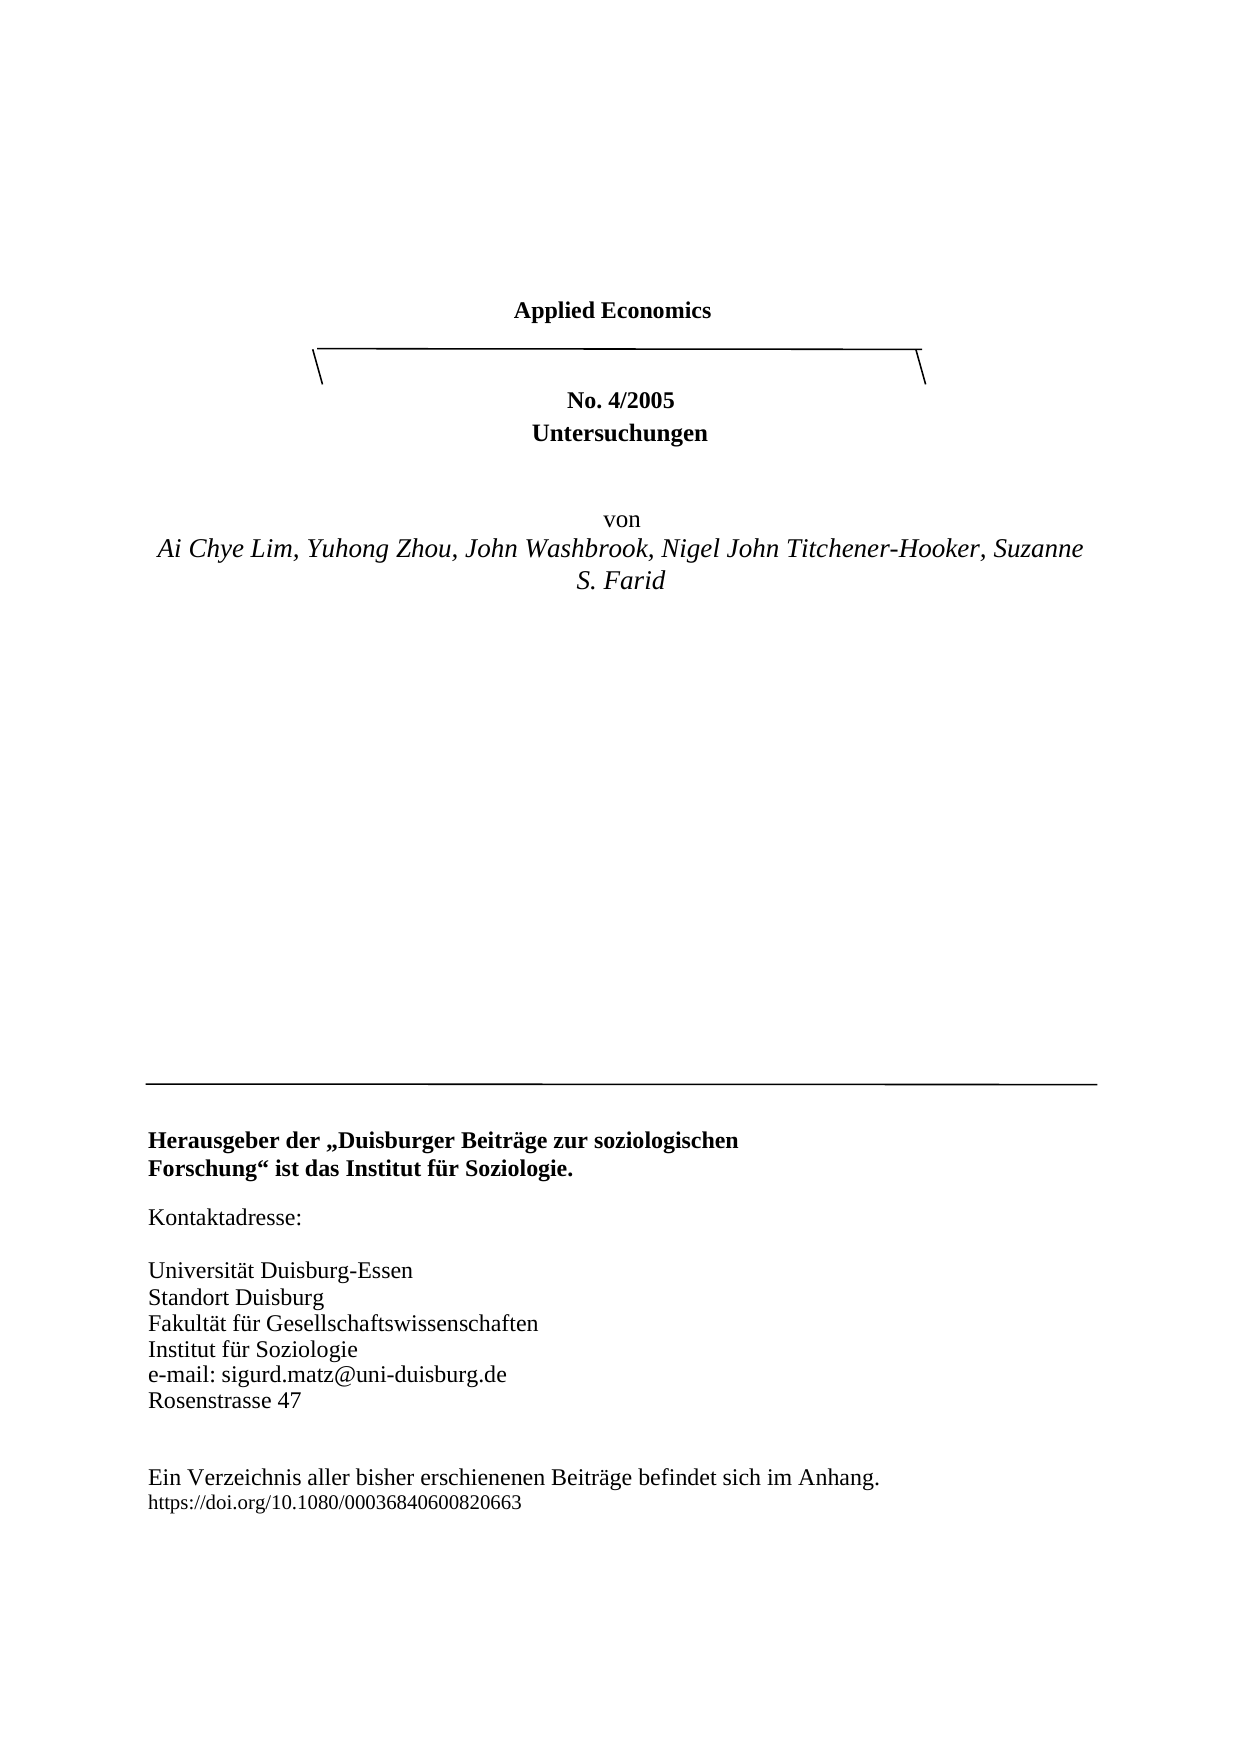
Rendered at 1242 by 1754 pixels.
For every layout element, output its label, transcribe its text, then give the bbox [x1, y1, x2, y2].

text Ein Verzeichnis aller bisher erschienenen Beiträge befindet sich im Anhang. [148, 1463, 1092, 1491]
text e-mail: sigurd.matz@uni-duisburg.de [148, 1363, 1092, 1388]
text Untersuchungen [148, 418, 1092, 446]
text No. 4/2005 [148, 386, 1094, 414]
text von [148, 504, 1096, 533]
text Kontaktadresse: [148, 1203, 1092, 1231]
text Fakultät für Gesellschaftswissenschaften [148, 1311, 1092, 1337]
text Applied Economics [148, 297, 1077, 324]
text Standort Duisburg [148, 1284, 1092, 1311]
text Herausgeber der „Duisburger Beiträge zur soziologischen Forschung“ ist das Institut für Soziologie. [148, 1127, 837, 1181]
text Institut für Soziologie [148, 1337, 1092, 1363]
text https://doi.org/10.1080/00036840600820663 [148, 1491, 1092, 1514]
text Rosenstrasse 47 [148, 1388, 443, 1414]
text Universität Duisburg-Essen [148, 1256, 1092, 1284]
text Ai Chye Lim, Yuhong Zhou, John Washbrook, Nigel John Titchener-Hooker, Suzanne S. Farid [148, 533, 1094, 595]
